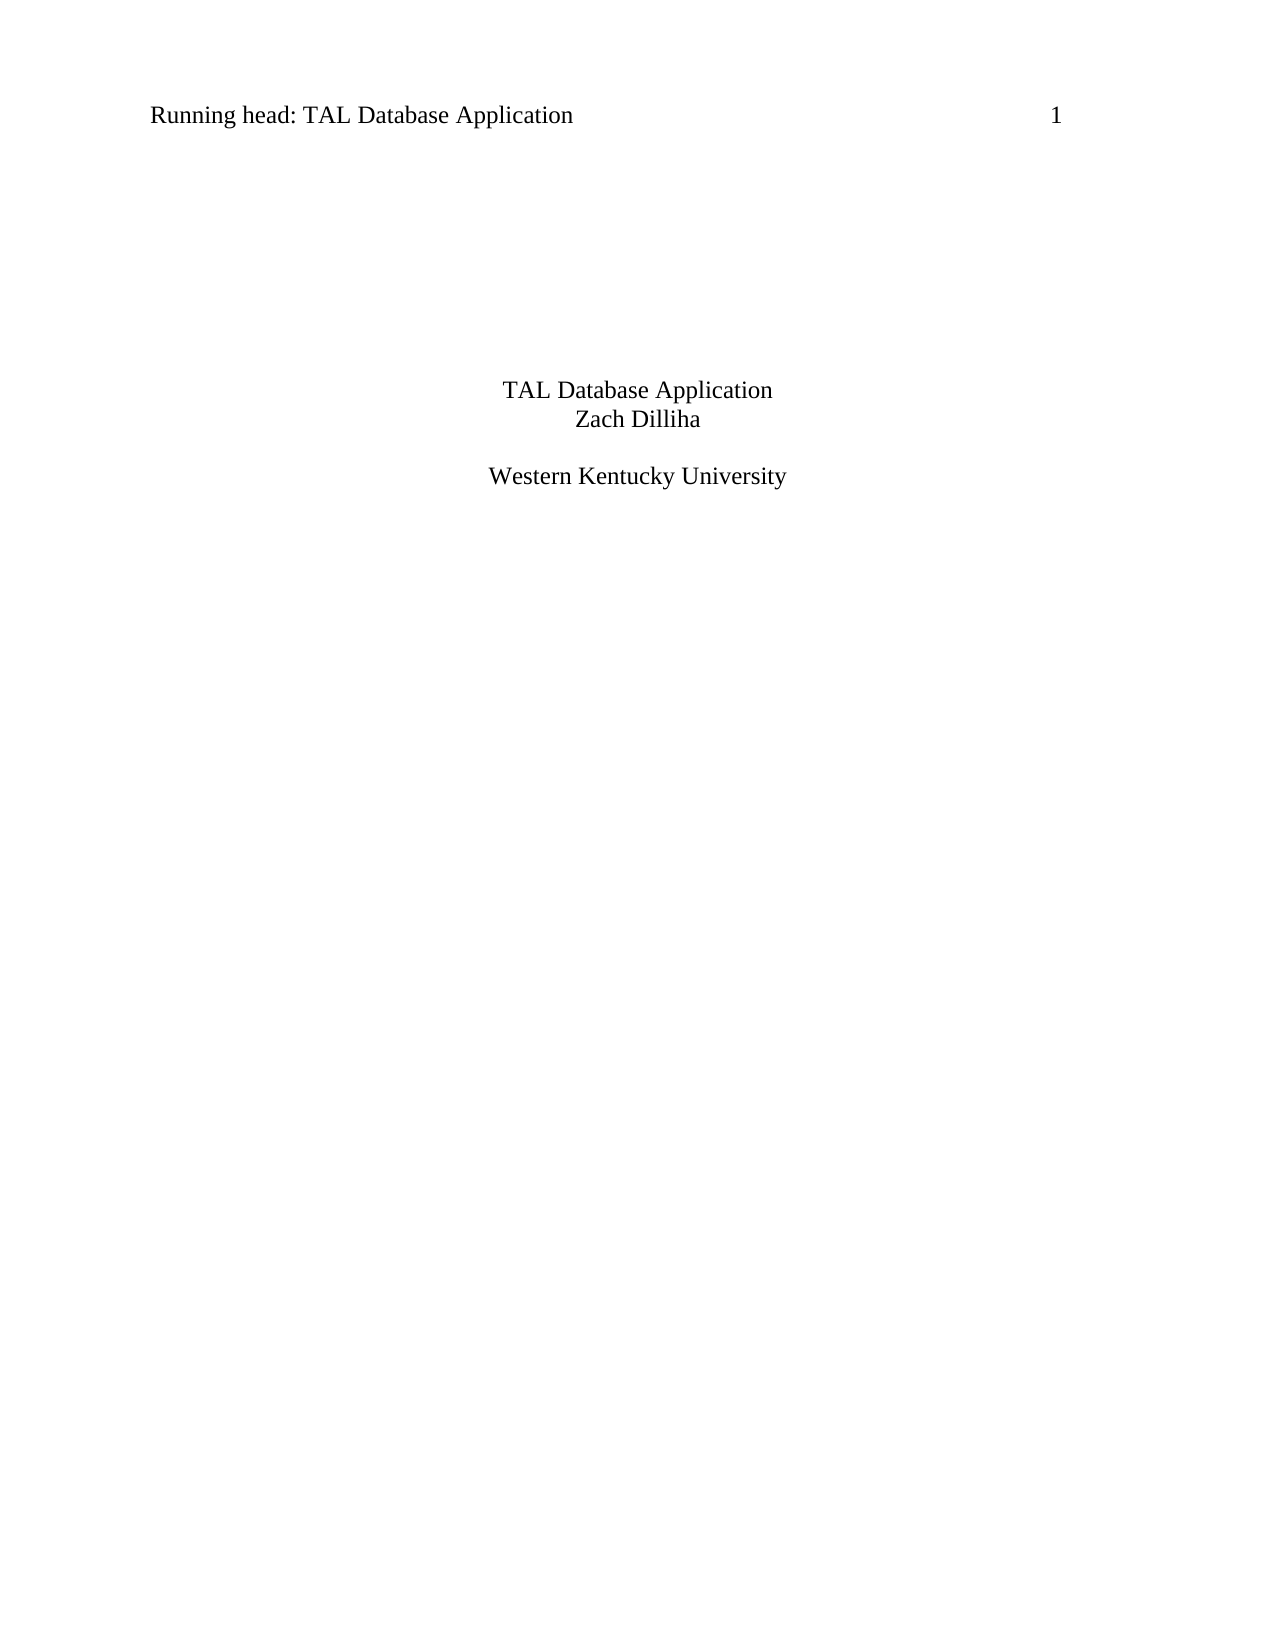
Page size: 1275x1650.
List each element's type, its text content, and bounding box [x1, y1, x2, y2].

subtitle Western Kentucky University [150, 461, 1125, 490]
title TAL Database Application [150, 375, 1125, 404]
subtitle Zach Dilliha [150, 404, 1125, 432]
